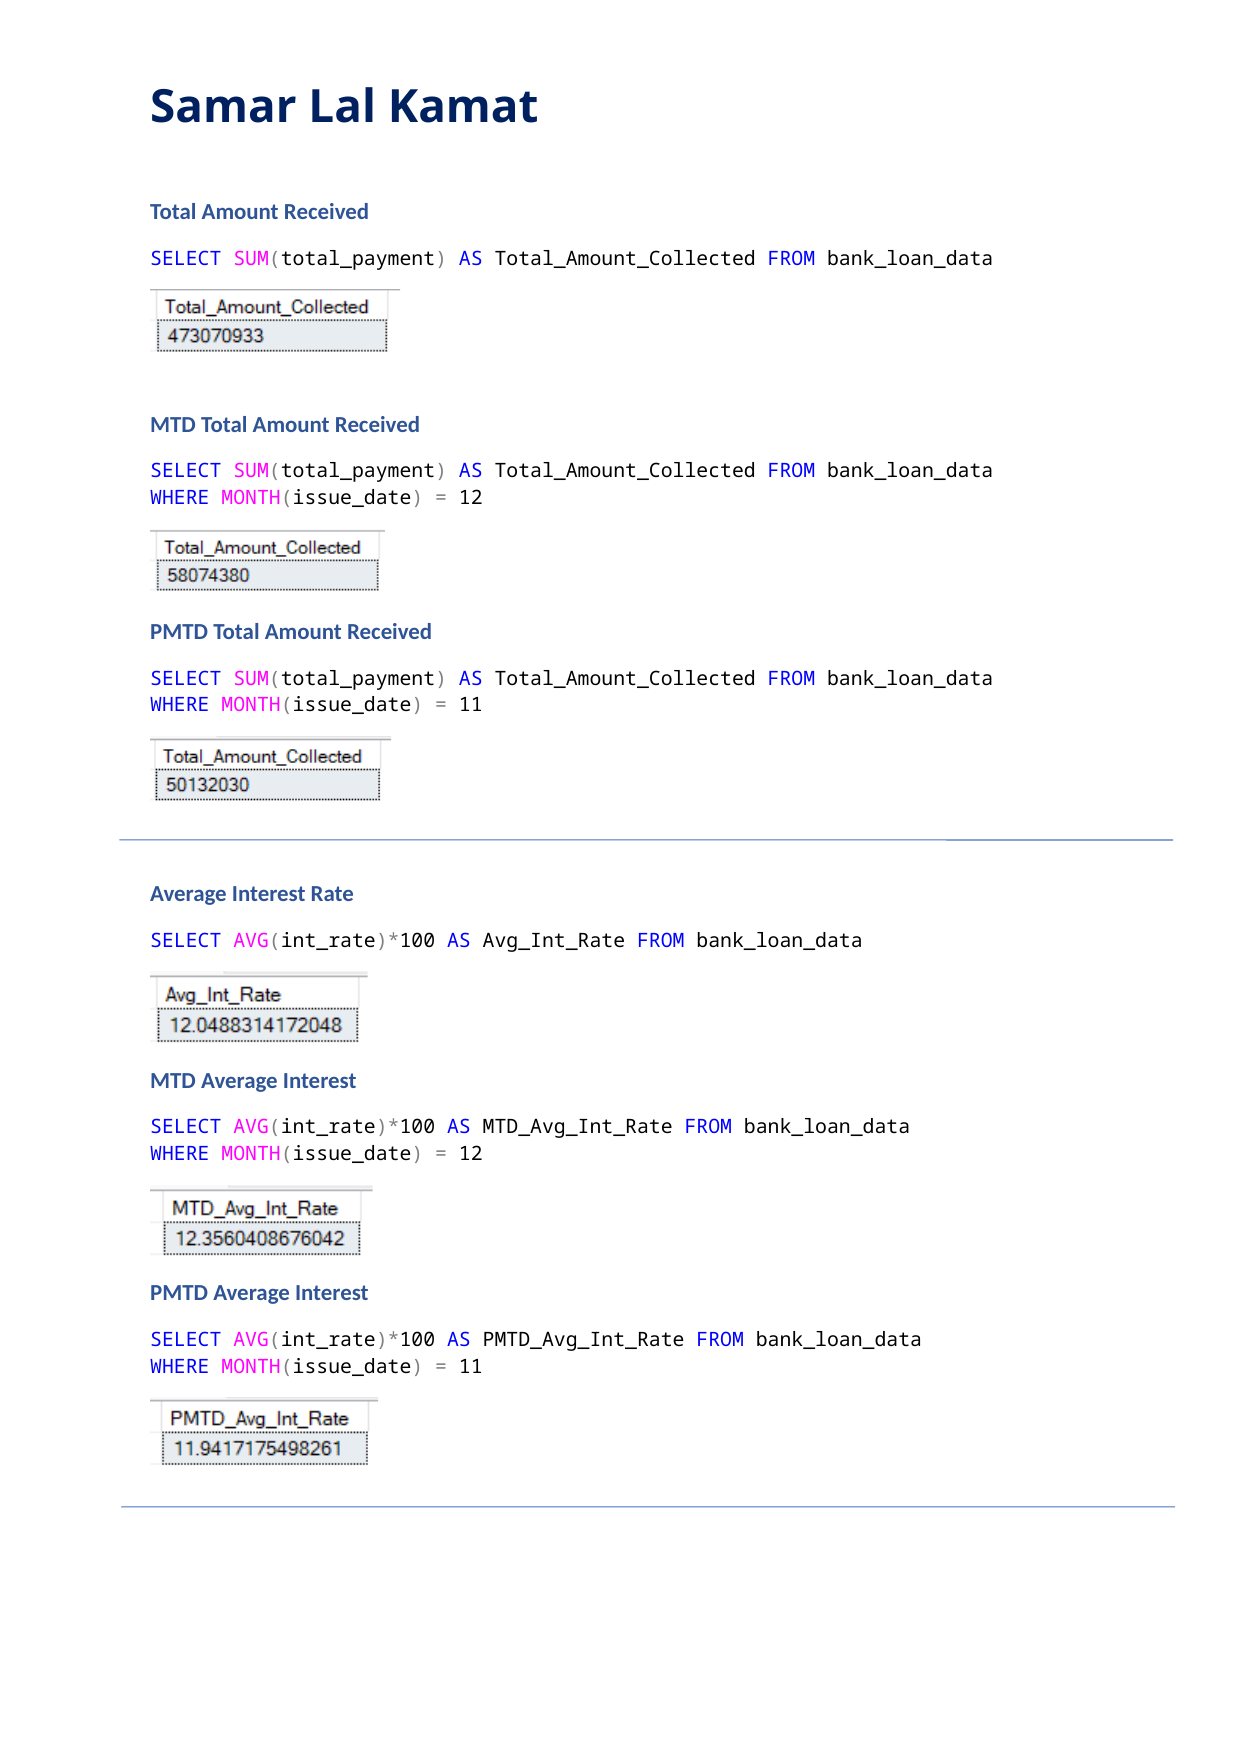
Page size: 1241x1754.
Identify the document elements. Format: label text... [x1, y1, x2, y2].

text PMTD Average Interest [150, 1278, 1090, 1306]
text SELECT AVG(int_rate)*100 AS MTD_Avg_Int_Rate FROM bank_loan_data [150, 1113, 1090, 1140]
picture [150, 971, 368, 1047]
text MTD Total Amount Received [150, 410, 1090, 438]
text Average Interest Rate [150, 879, 1090, 907]
text SELECT SUM(total_payment) AS Total_Amount_Collected FROM bank_loan_data [150, 664, 1090, 691]
picture [150, 1185, 373, 1260]
picture [150, 1397, 379, 1473]
text MTD Average Interest [150, 1066, 1090, 1094]
text SELECT SUM(total_payment) AS Total_Amount_Collected FROM bank_loan_data [150, 457, 1090, 484]
text WHERE MONTH(issue_date) = 12 [150, 1140, 1090, 1167]
text WHERE MONTH(issue_date) = 11 [150, 691, 1090, 718]
text WHERE MONTH(issue_date) = 12 [150, 484, 1090, 511]
picture [150, 529, 385, 598]
text SELECT SUM(total_payment) AS Total_Amount_Collected FROM bank_loan_data [150, 244, 1090, 271]
picture [150, 736, 392, 814]
text SELECT AVG(int_rate)*100 AS PMTD_Avg_Int_Rate FROM bank_loan_data [150, 1325, 1090, 1352]
picture [150, 289, 401, 361]
text PMTD Total Amount Received [150, 617, 1090, 645]
text WHERE MONTH(issue_date) = 11 [150, 1352, 1090, 1379]
text Total Amount Received [150, 197, 1090, 225]
text SELECT AVG(int_rate)*100 AS Avg_Int_Rate FROM bank_loan_data [150, 926, 1090, 953]
